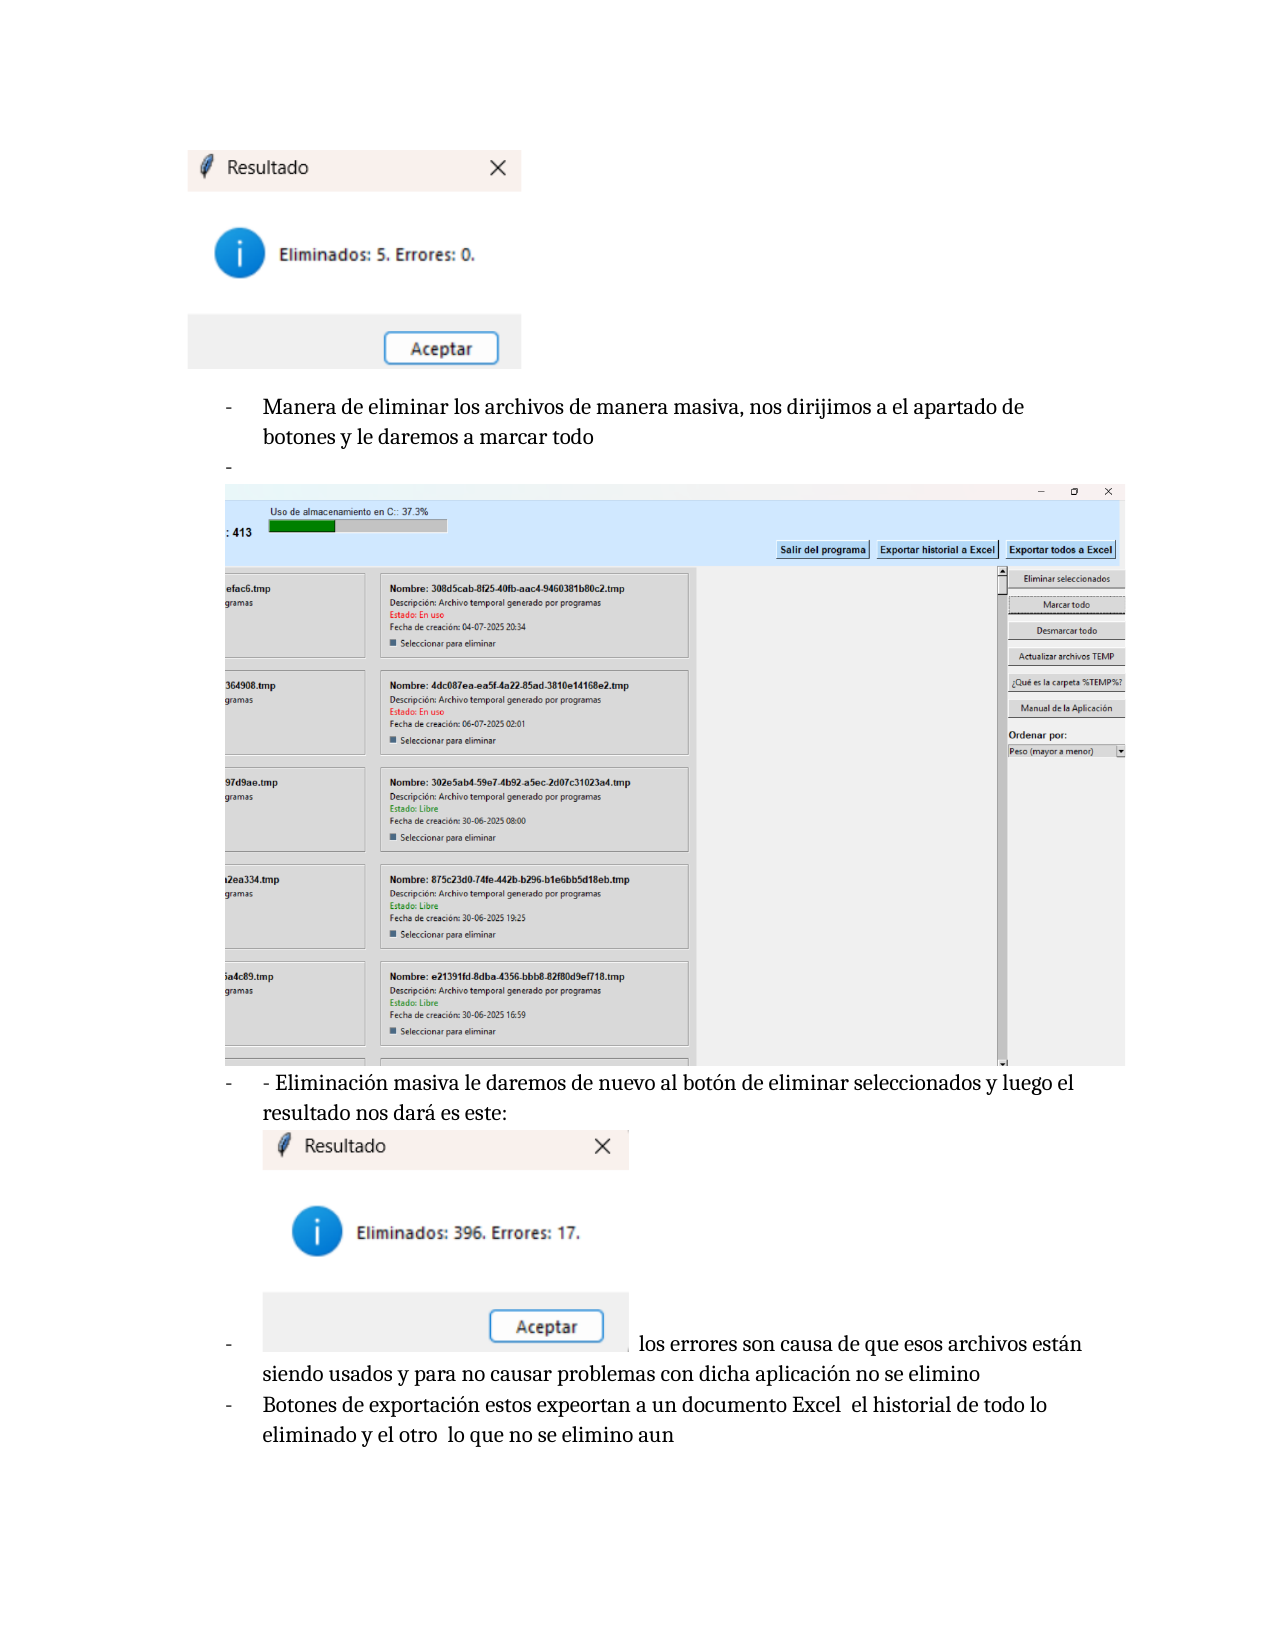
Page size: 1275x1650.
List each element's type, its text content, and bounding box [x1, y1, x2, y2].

picture [262, 1130, 629, 1352]
list Botones de exportación estos expeortan a un documento Excel el historial de todo lo eliminado y el otro lo que no se elimino aun [225, 1391, 1087, 1448]
picture [187, 150, 522, 369]
list Manera de eliminar los archivos de manera masiva, nos dirijimos a el apartado de botones y le daremos a marcar todo [225, 393, 1087, 450]
picture [225, 484, 1125, 1066]
list - Eliminación masiva le daremos de nuevo al botón de eliminar seleccionados y luego el resultado nos dará es este: [225, 1070, 1087, 1126]
